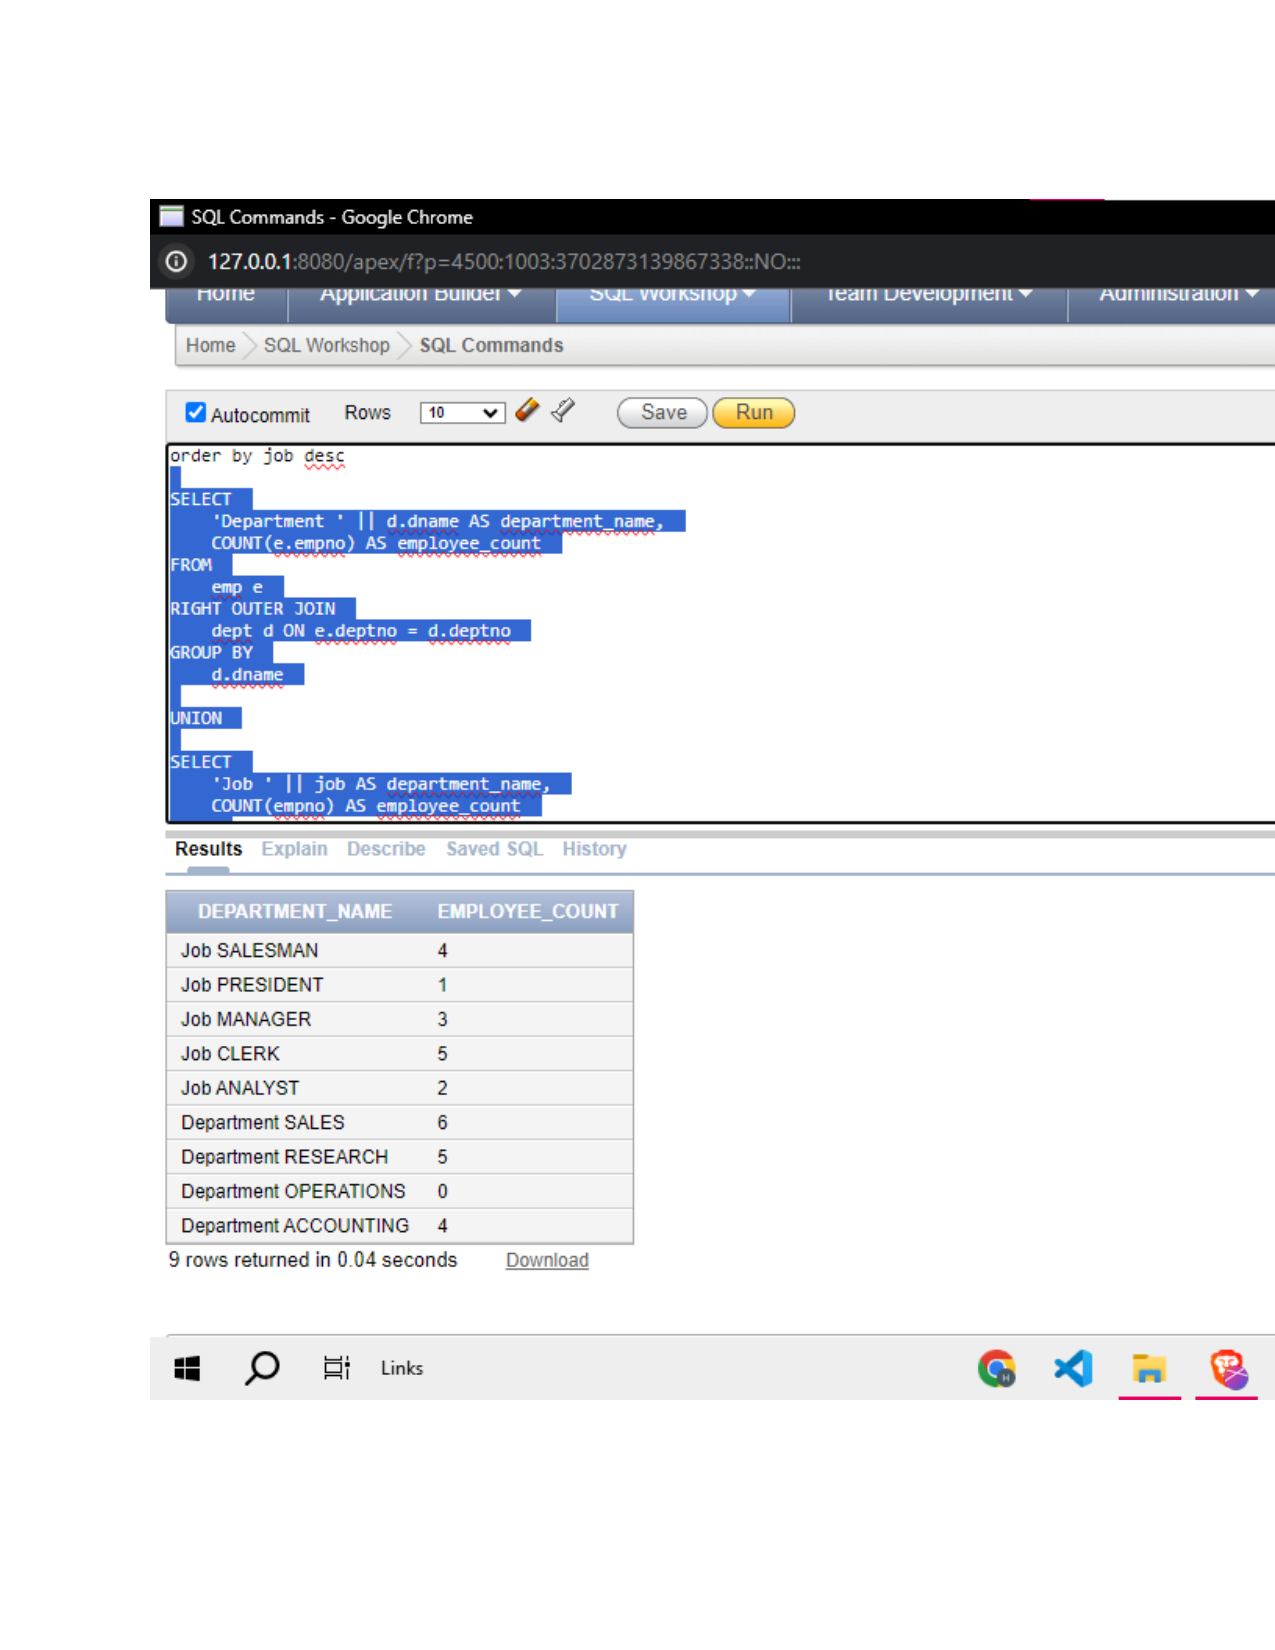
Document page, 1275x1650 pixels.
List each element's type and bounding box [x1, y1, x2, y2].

picture [150, 199, 1275, 1400]
